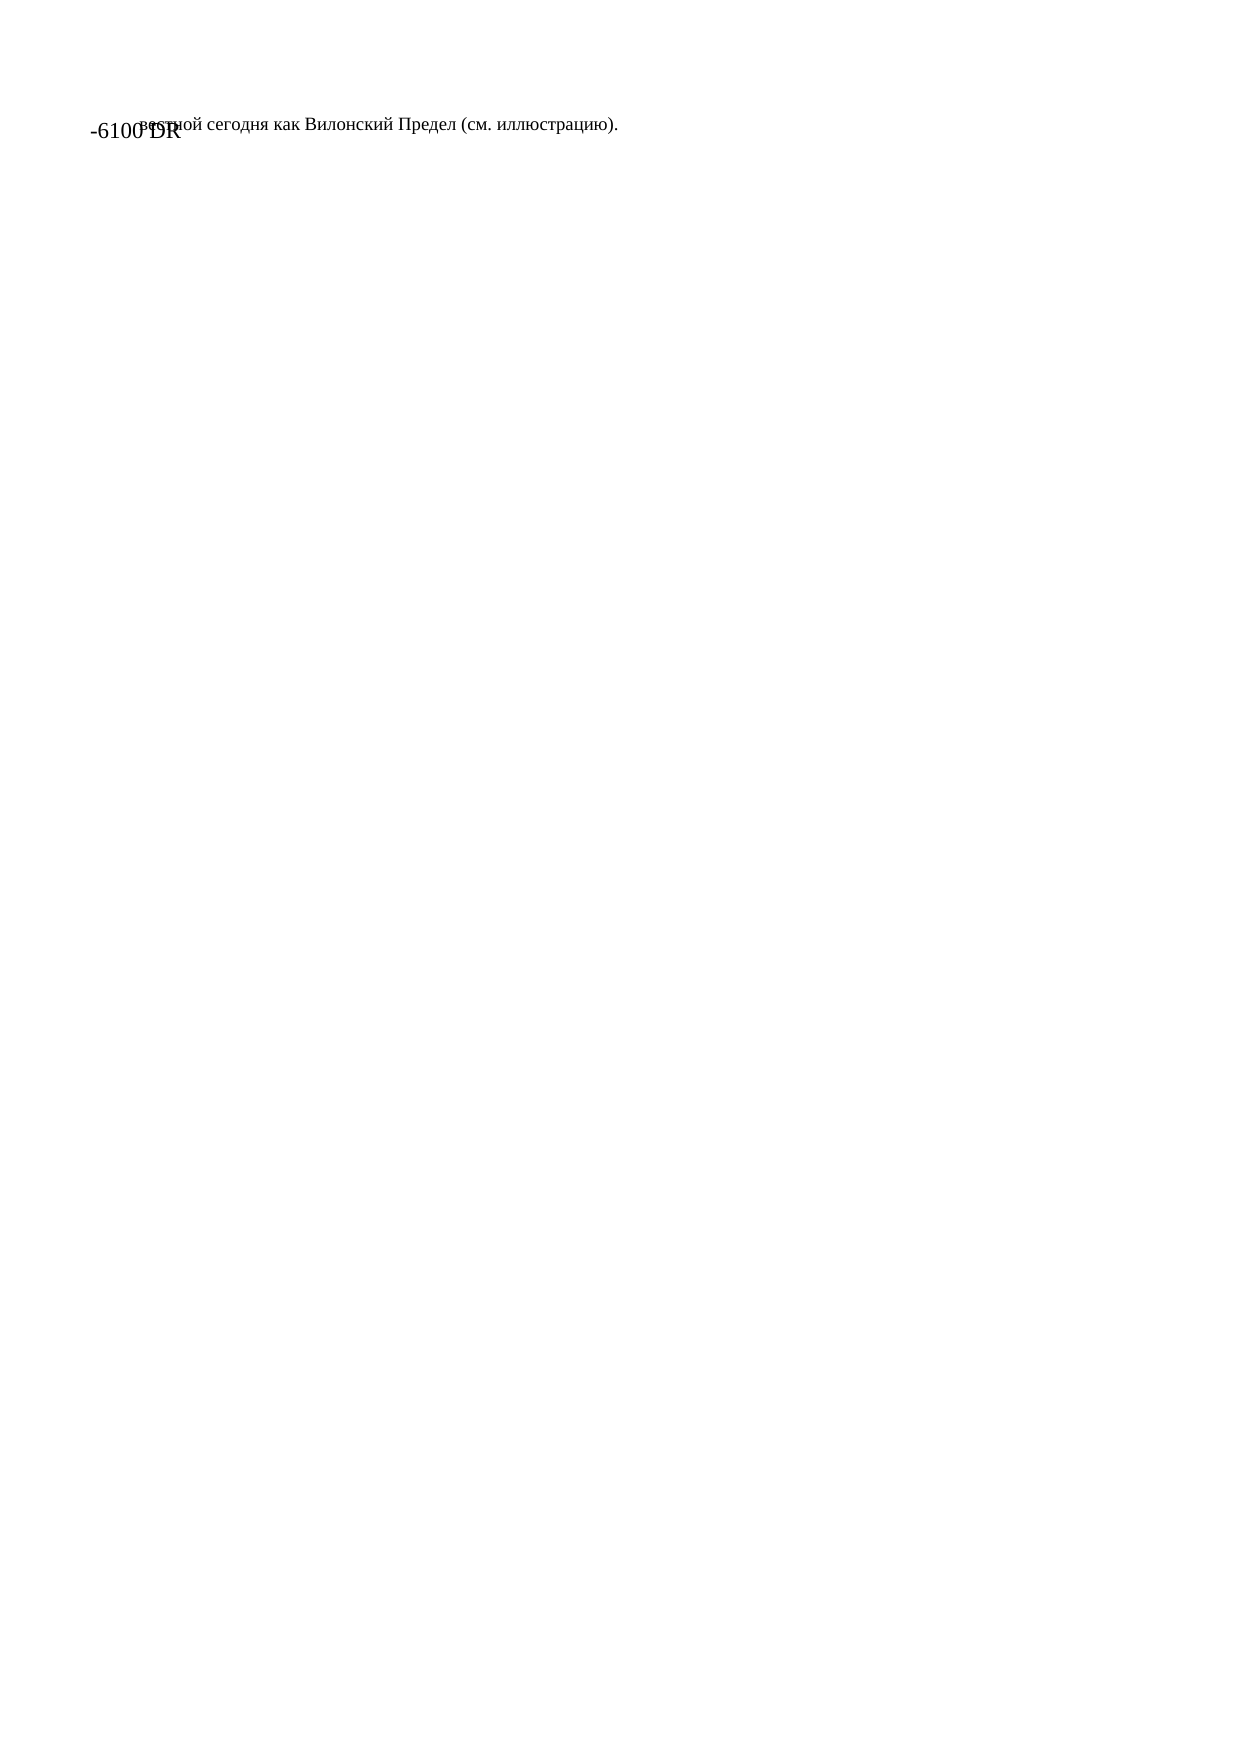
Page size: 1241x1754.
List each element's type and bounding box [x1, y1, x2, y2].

text [139, 113, 1155, 134]
